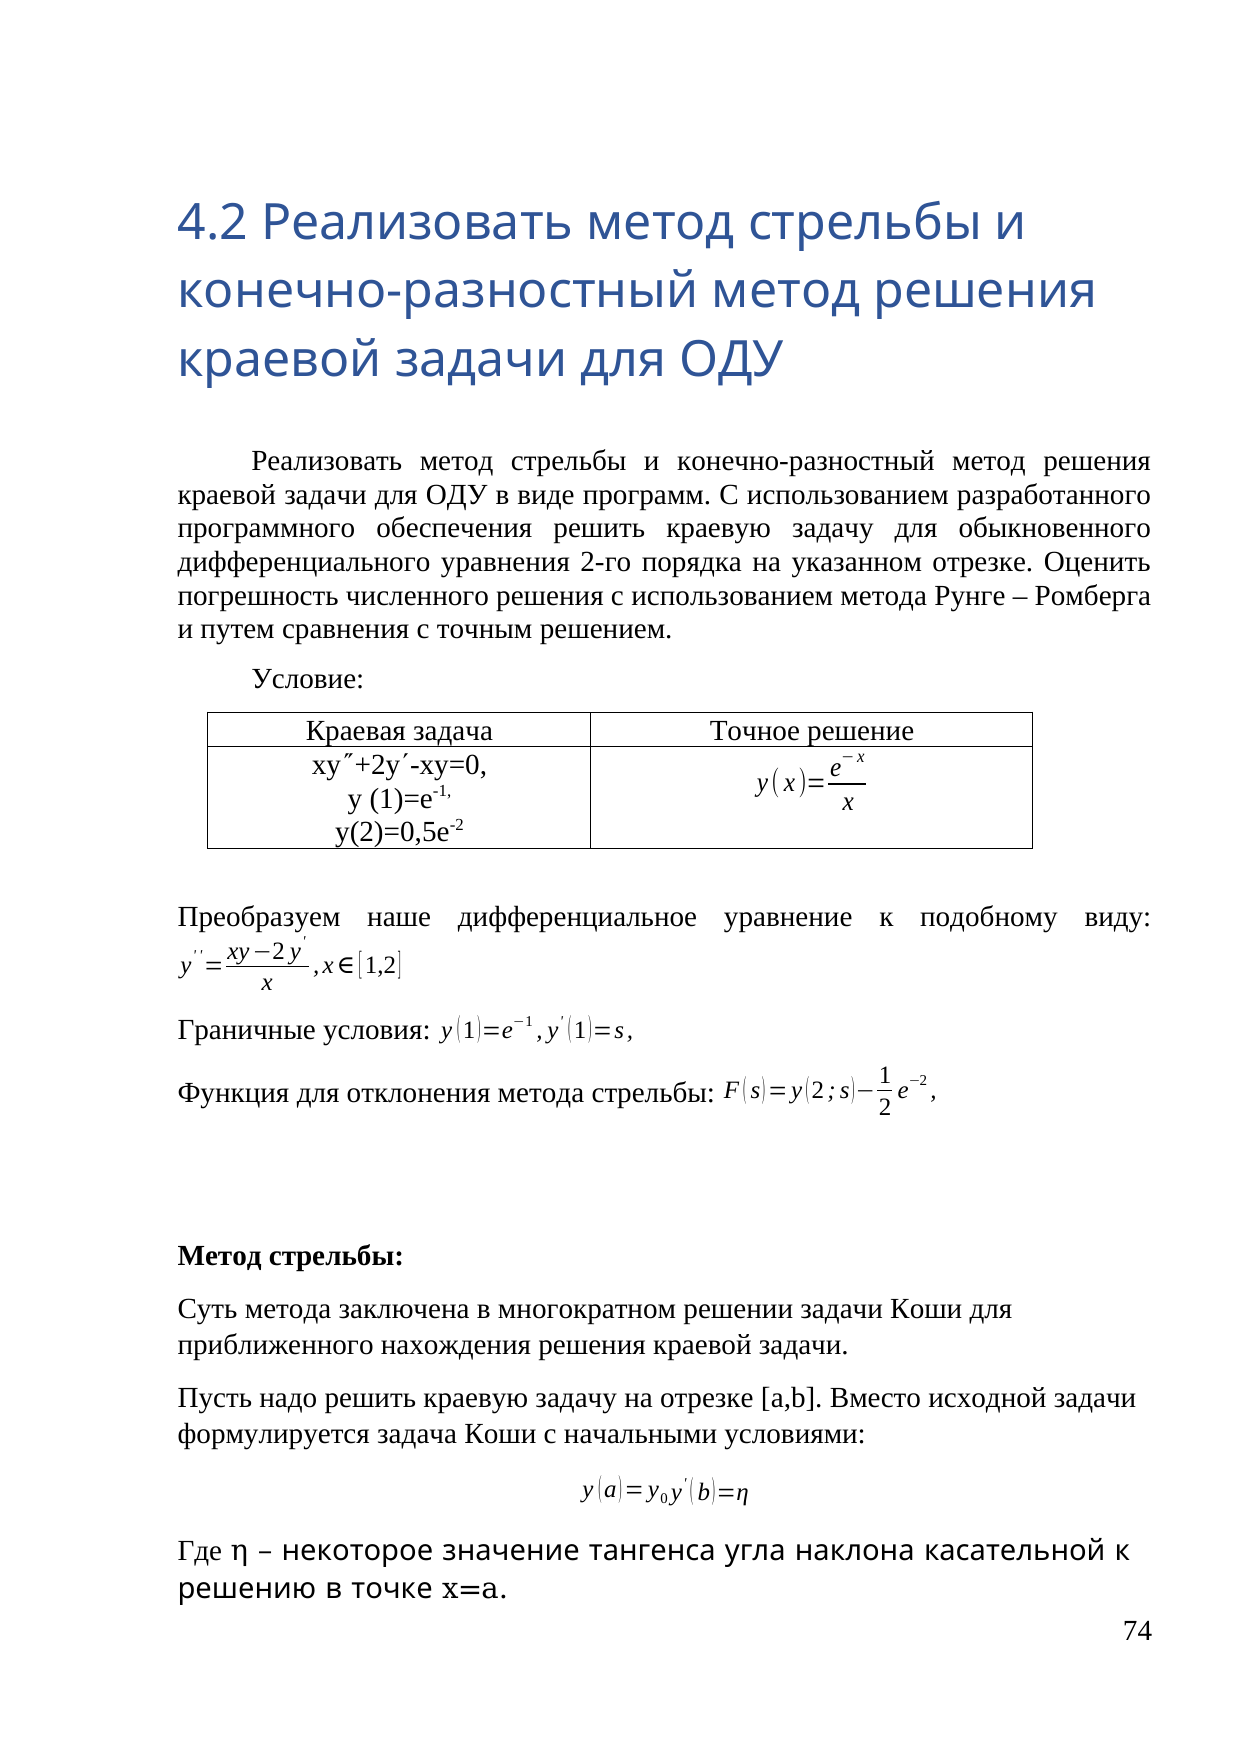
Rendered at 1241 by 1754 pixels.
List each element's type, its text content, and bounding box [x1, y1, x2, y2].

text Где η – некоторое значение тангенса угла наклона касательной к решению в точке x=a. [177, 1531, 1152, 1604]
text Преобразуем наше дифференциальное уравнение к подобному виду: [177, 899, 1152, 995]
table_cell [591, 747, 1032, 848]
table_cell xy+2y-xy=0, y (1)=e-1, y(2)=0,5e-2 [208, 747, 590, 848]
text Граничные условия: [177, 1012, 1152, 1045]
subtitle 4.2 Реализовать метод стрельбы и конечно-разностный метод решения краевой задачи для ОДУ [177, 186, 1152, 391]
text Реализовать метод стрельбы и конечно-разностный метод решения краевой задачи для ОДУ в виде программ. С использованием разработанного программного обеспечения решить краевую задачу для обыкновенного дифференциального уравнения 2-го порядка на указанном отрезке. Оценить погрешность численного решения с использованием метода Рунге – Ромберга и путем сравнения с точным решением. [177, 443, 1152, 645]
text Функция для отклонения метода стрельбы: [177, 1062, 1152, 1121]
text Условие: [177, 661, 1152, 695]
text Метод стрельбы: [177, 1238, 1152, 1272]
table_header Краевая задача [208, 713, 590, 746]
table_header Точное решение [591, 713, 1032, 746]
text Пусть надо решить краевую задачу на отрезке [a,b]. Вместо исходной задачи формулируется задача Коши с начальными условиями: [177, 1380, 1152, 1449]
text Суть метода заключена в многократном решении задачи Коши для приближенного нахождения решения краевой задачи. [177, 1291, 1152, 1361]
